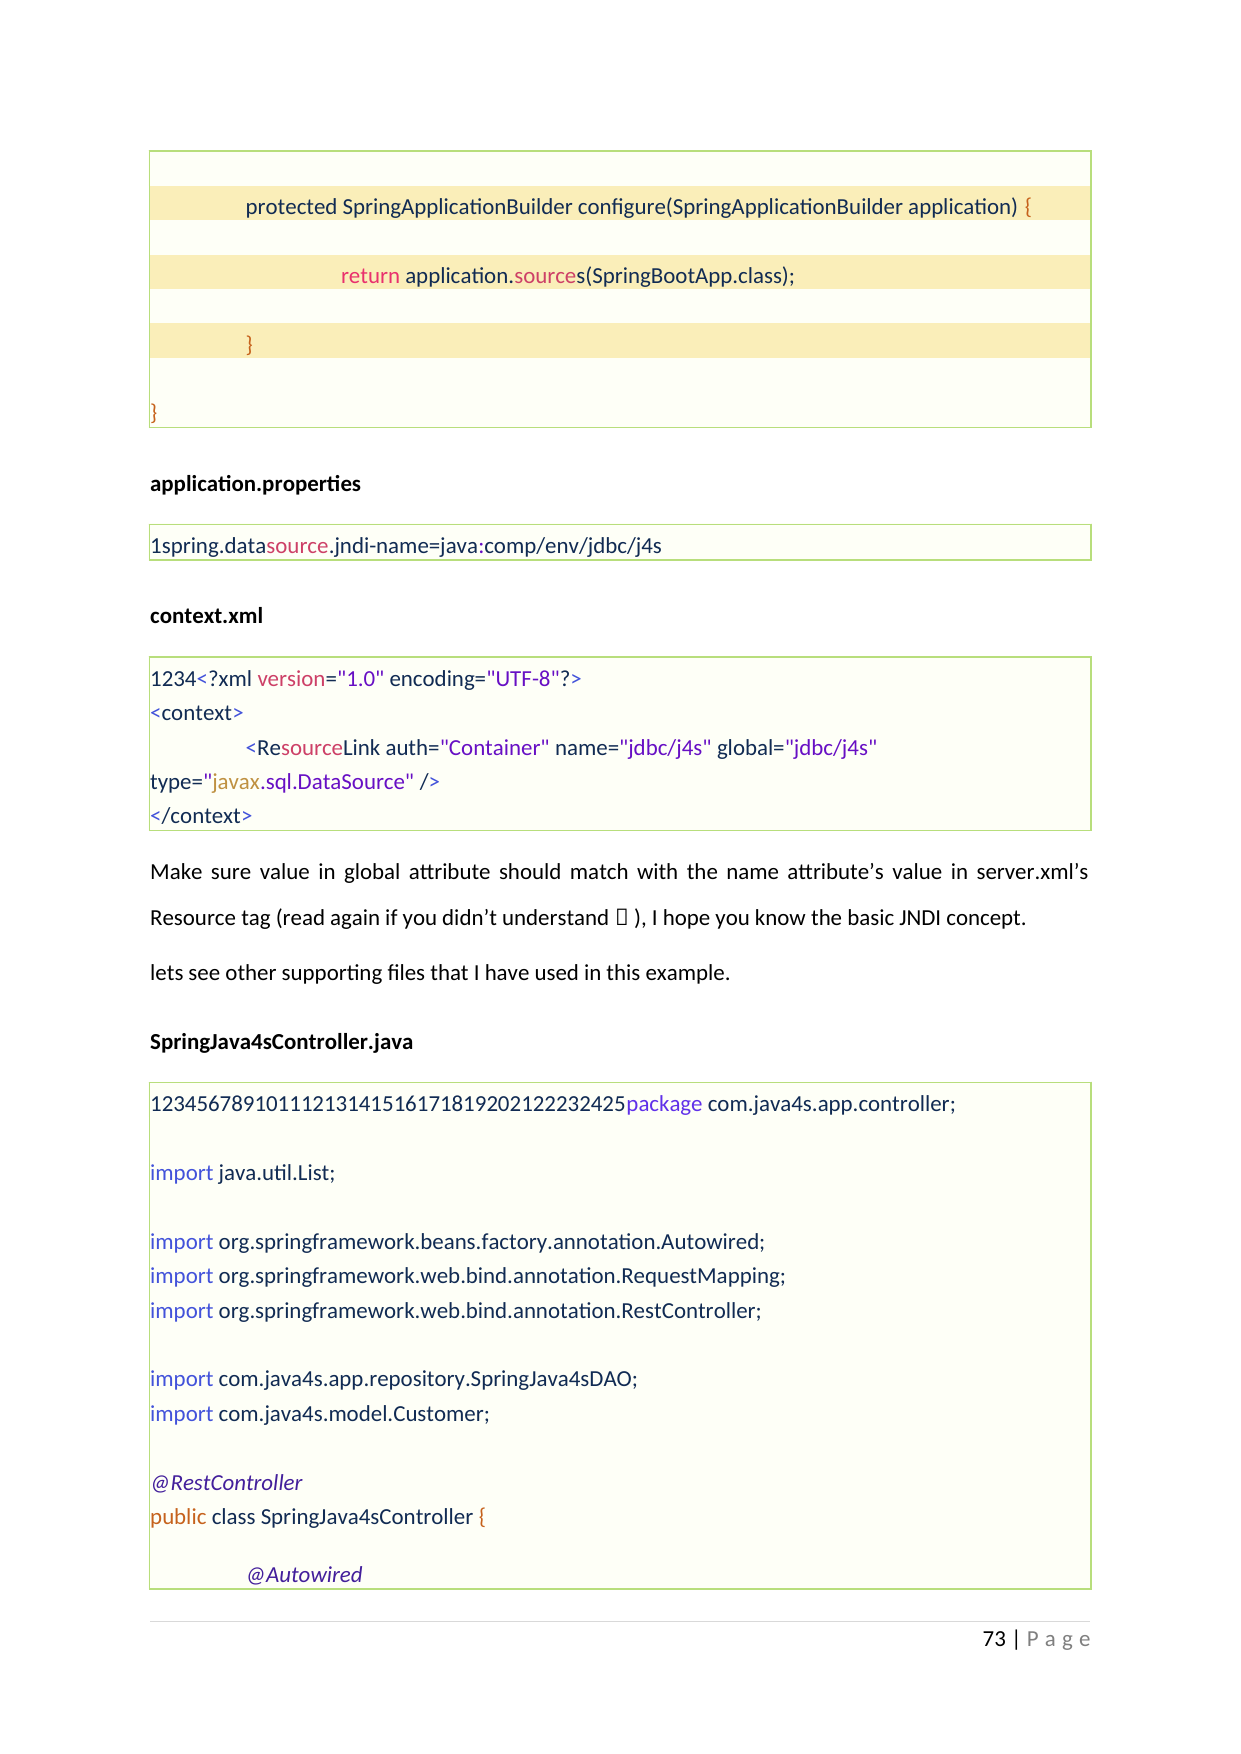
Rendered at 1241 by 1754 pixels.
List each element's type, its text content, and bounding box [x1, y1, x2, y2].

text import org.springframework.web.bind.annotation.RequestMapping; [150, 1255, 1090, 1289]
text import com.java4s.model.Customer; [150, 1392, 1090, 1427]
text 1spring.datasource.jndi-name=java:comp/env/jdbc/j4s [150, 525, 1090, 559]
text <ResourceLink auth="Container" name="jdbc/j4s" global="jdbc/j4s" type="javax.sql.DataSource" /> [150, 727, 1090, 794]
text <context> [150, 692, 1090, 727]
text lets see other supporting files that I have used in this example. [150, 939, 1090, 986]
text import org.springframework.beans.factory.annotation.Autowired; [150, 1221, 1090, 1255]
text @Autowired [150, 1552, 1090, 1588]
subtitle application.properties [150, 455, 1090, 497]
text return application.sources(SpringBootApp.class); [150, 255, 1090, 289]
text protected SpringApplicationBuilder configure(SpringApplicationBuilder application) { [150, 186, 1090, 220]
text 1234<?xml version="1.0" encoding="UTF-8"?> [150, 658, 1090, 692]
text import com.java4s.app.repository.SpringJava4sDAO; [150, 1358, 1090, 1392]
subtitle SpringJava4sController.java [150, 1013, 1090, 1055]
text Make sure value in global attribute should match with the name attribute’s value in server.xml’s Resource tag (read again if you didn’t understand 🙂 ), I hope you know the basic JNDI concept. [150, 837, 1090, 932]
text } [150, 391, 1090, 427]
text import java.util.List; [150, 1152, 1090, 1186]
text @RestController [150, 1461, 1090, 1496]
text } [150, 323, 1090, 358]
text public class SpringJava4sController { [150, 1496, 1090, 1530]
subtitle context.xml [150, 587, 1090, 630]
text </context> [150, 794, 1090, 830]
text 12345678910111213141516171819202122232425package com.java4s.app.controller; [150, 1083, 1090, 1117]
text import org.springframework.web.bind.annotation.RestController; [150, 1289, 1090, 1324]
